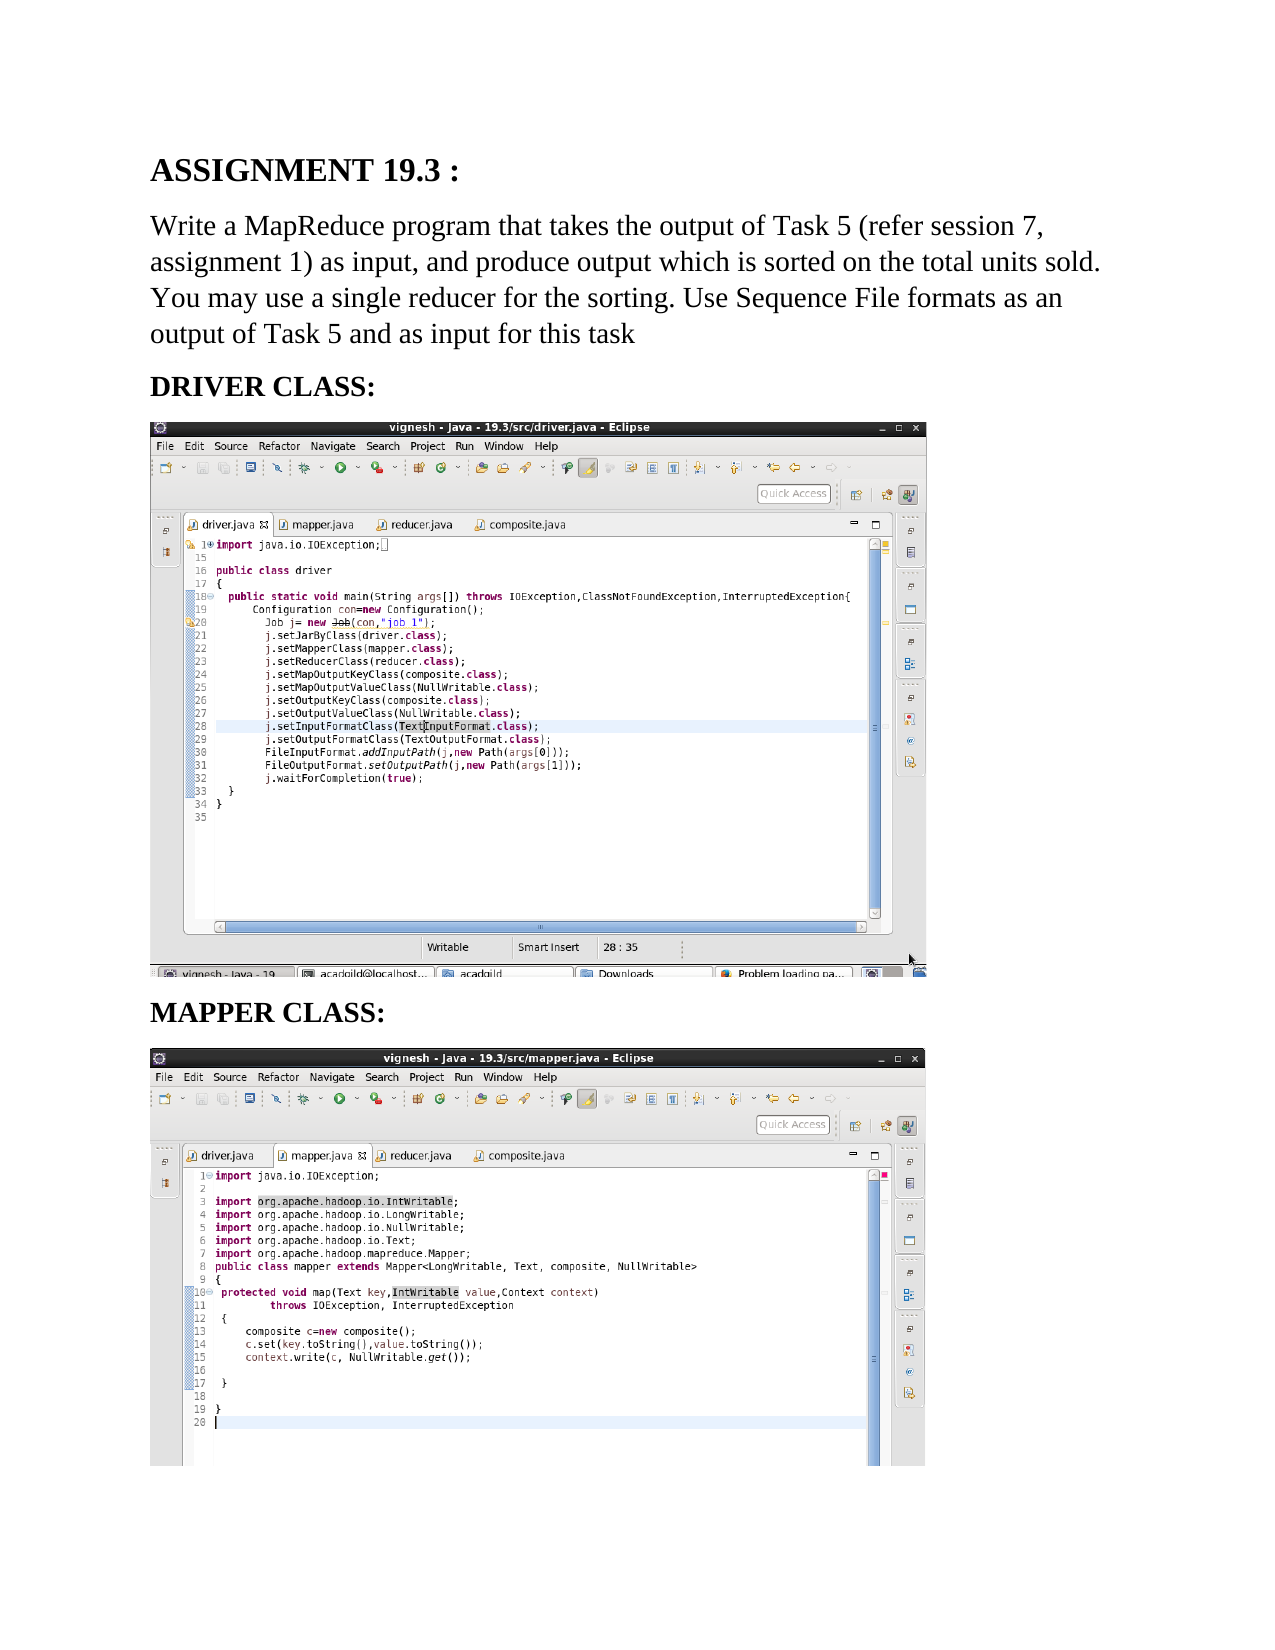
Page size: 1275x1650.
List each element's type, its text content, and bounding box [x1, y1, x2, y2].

picture [150, 422, 927, 977]
picture [150, 1048, 926, 1466]
text DRIVER CLASS: [150, 369, 1125, 403]
text ASSIGNMENT 19.3 : [150, 150, 1125, 188]
text MAPPER CLASS: [150, 996, 1125, 1029]
text Write a MapReduce program that takes the output of Task 5 (refer session 7, assignment 1) as input, and produce output which is sorted on the total units sold. You may use a single reducer for the sorting. Use Sequence File formats as an output of Task 5 and as input for this task [150, 208, 1125, 350]
